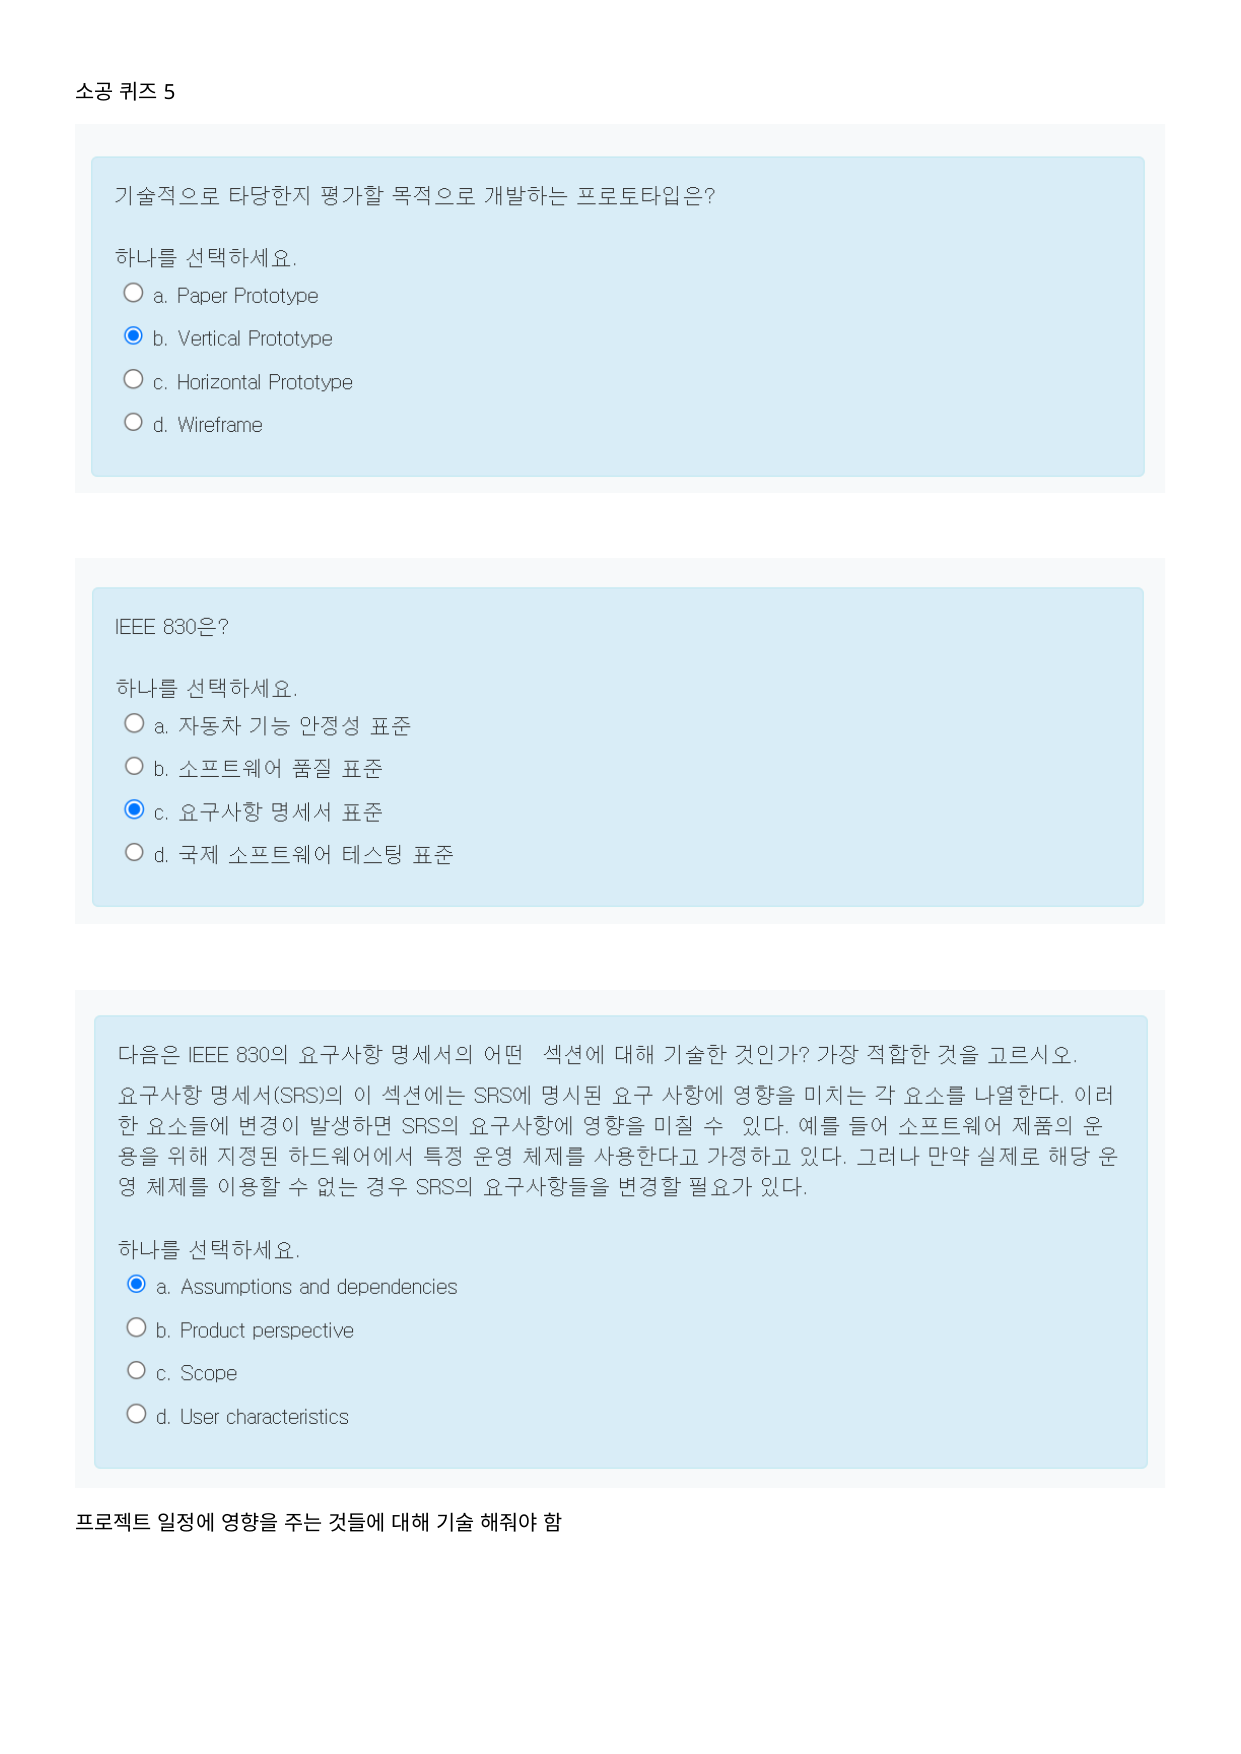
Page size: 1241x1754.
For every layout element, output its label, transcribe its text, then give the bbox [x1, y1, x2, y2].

picture [75, 124, 1166, 493]
picture [75, 558, 1166, 924]
text 소공 퀴즈 5 [75, 75, 1165, 105]
text 프로젝트 일정에 영향을 주는 것들에 대해 기술 해줘야 함 [75, 1506, 1165, 1536]
picture [75, 990, 1166, 1488]
